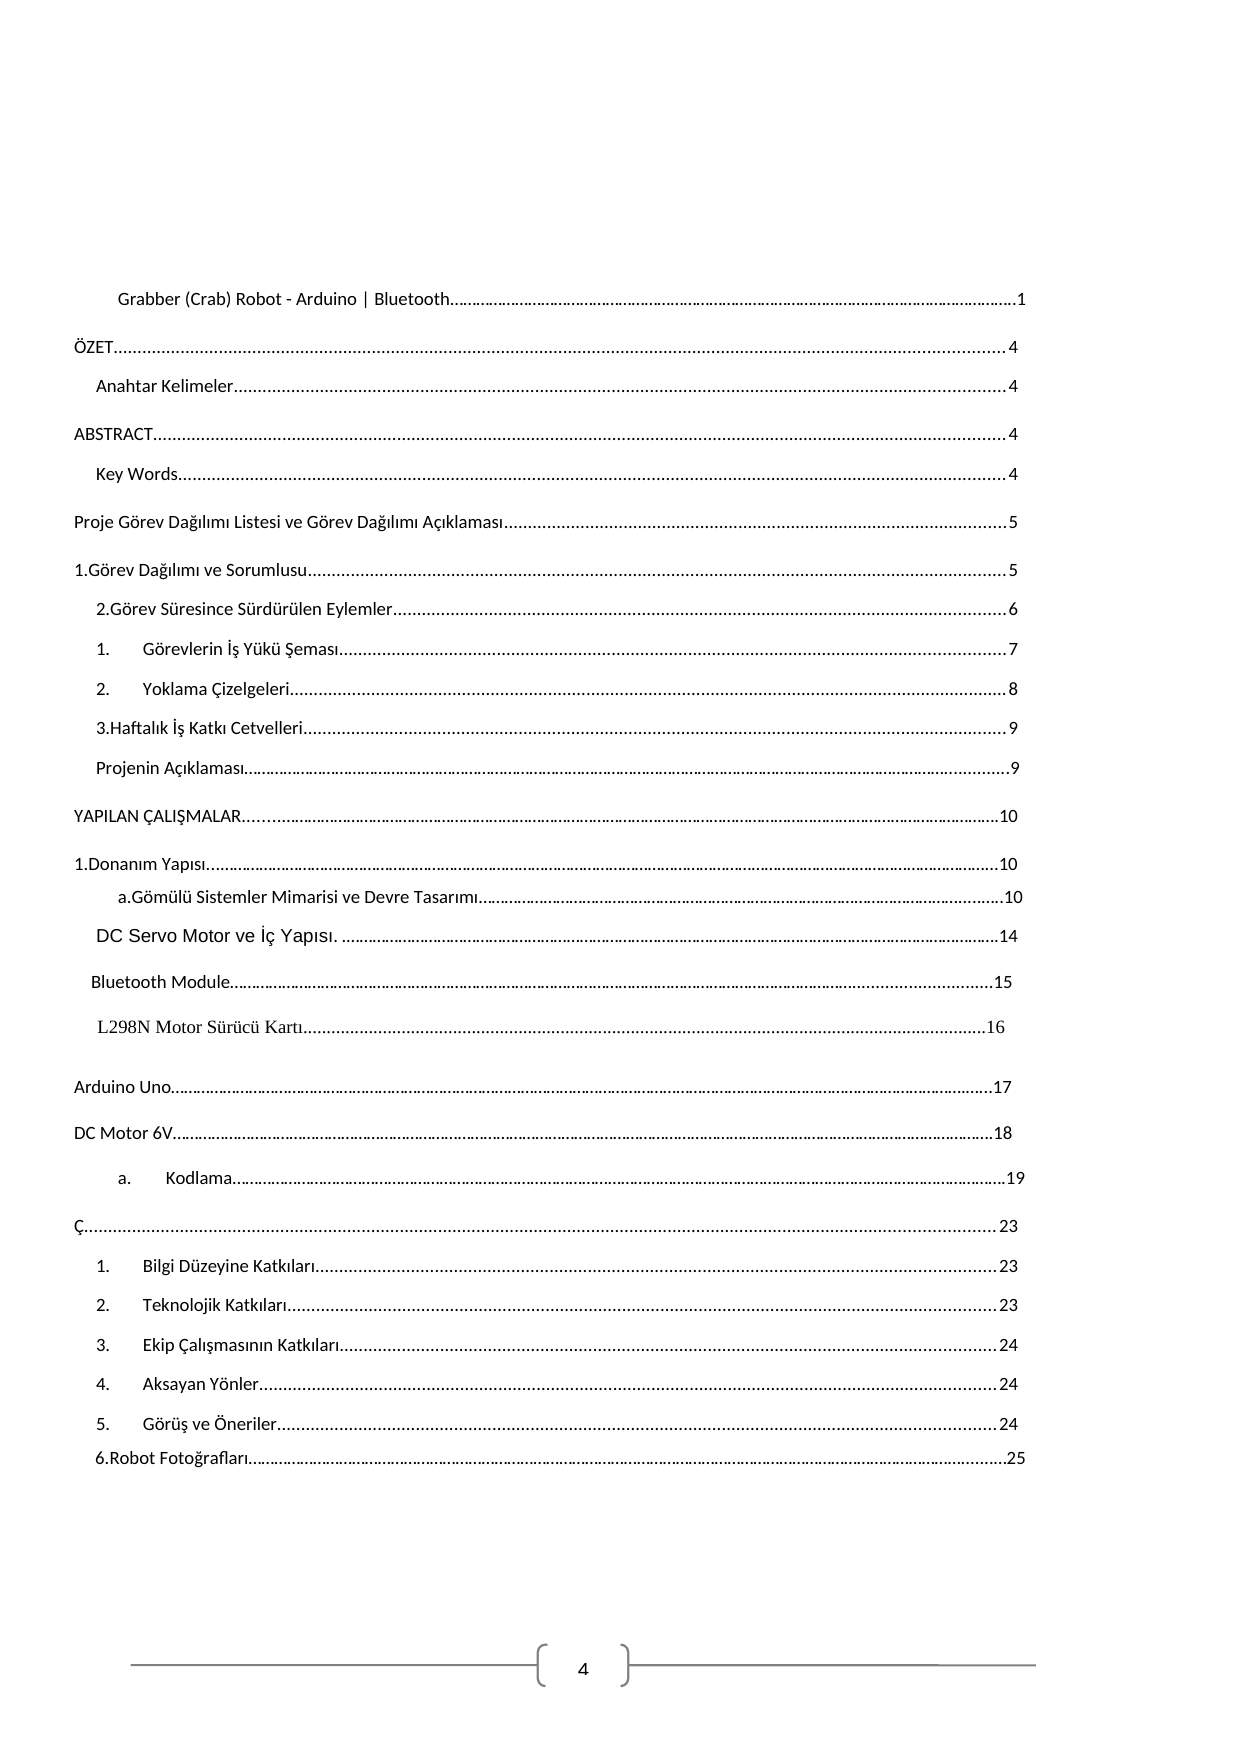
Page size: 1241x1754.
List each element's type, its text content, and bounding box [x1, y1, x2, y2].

text 6.Robot Fotoğrafları………………………………………………………………………………………………………………………………………………….......…25 [74, 1446, 1092, 1469]
text 3. Ekip Çalışmasının Katkıları 24 [96, 1333, 1092, 1356]
text Projenin Açıklaması………………………………………………………………………………………………………………………………………………..............9 [96, 756, 1092, 779]
text YAPILAN ÇALIŞMALAR ………………………………………………………………………………………………………………………………………………….10 [74, 804, 1092, 827]
text 3.Haftalık İş Katkı Cetvelleri 9 [96, 716, 1092, 739]
text 5. Görüş ve Öneriler 24 [96, 1412, 1092, 1435]
text 1.Görev Dağılımı ve Sorumlusu 5 [74, 558, 1092, 581]
text Arduino Uno………………………………………………………………………………………………………………………………………………………………….…...17 [74, 1076, 1092, 1098]
text 4. Aksayan Yönler 24 [96, 1372, 1092, 1395]
text Key Words 4 [96, 462, 1092, 485]
text Grabber (Crab) Robot - Arduino | Bluetooth…………………………………………………………………………………………………………………..1 [118, 287, 1092, 310]
text DC Motor 6V……………………………………………………………………………………………………………………………………………………………………….18 [74, 1121, 1092, 1144]
text DC Servo Motor ve İç Yapısı …………………………………………………………………………………………………………………………………….14 [96, 925, 1092, 948]
text 1. Görevlerin İş Yükü Şeması 7 [96, 637, 1092, 660]
text Bluetooth Module………………………………………………………………………………………………………………………………..............................15 [74, 971, 1092, 993]
text 2. Yoklama Çizelgeleri 8 [96, 677, 1092, 700]
text 2.Görev Süresince Sürdürülen Eylemler 6 [96, 598, 1092, 621]
text a.Gömülü Sistemler Mimarisi ve Devre Tasarımı………………………………………………………………………………………………….....…..10 [118, 885, 1092, 908]
text ÖZET 4 [74, 335, 1092, 358]
text Ç 23 [74, 1214, 1092, 1237]
text 2. Teknolojik Katkıları 23 [96, 1293, 1092, 1316]
subtitle L298N Motor Sürücü Kartı..................................................................................................................................................16 [74, 1016, 1092, 1037]
text 1. Bilgi Düzeyine Katkıları 23 [96, 1254, 1092, 1277]
text 1.Donanım Yapısı ……………………………………………………………………………………………………………………………………………………………...10 [74, 852, 1092, 875]
text a. Kodlama…………………………………………………………………………………………………………………………………….……………………….19 [118, 1166, 1092, 1189]
text ABSTRACT 4 [74, 423, 1092, 446]
text Anahtar Kelimeler 4 [96, 375, 1092, 398]
text Proje Görev Dağılımı Listesi ve Görev Dağılımı Açıklaması 5 [74, 510, 1092, 533]
